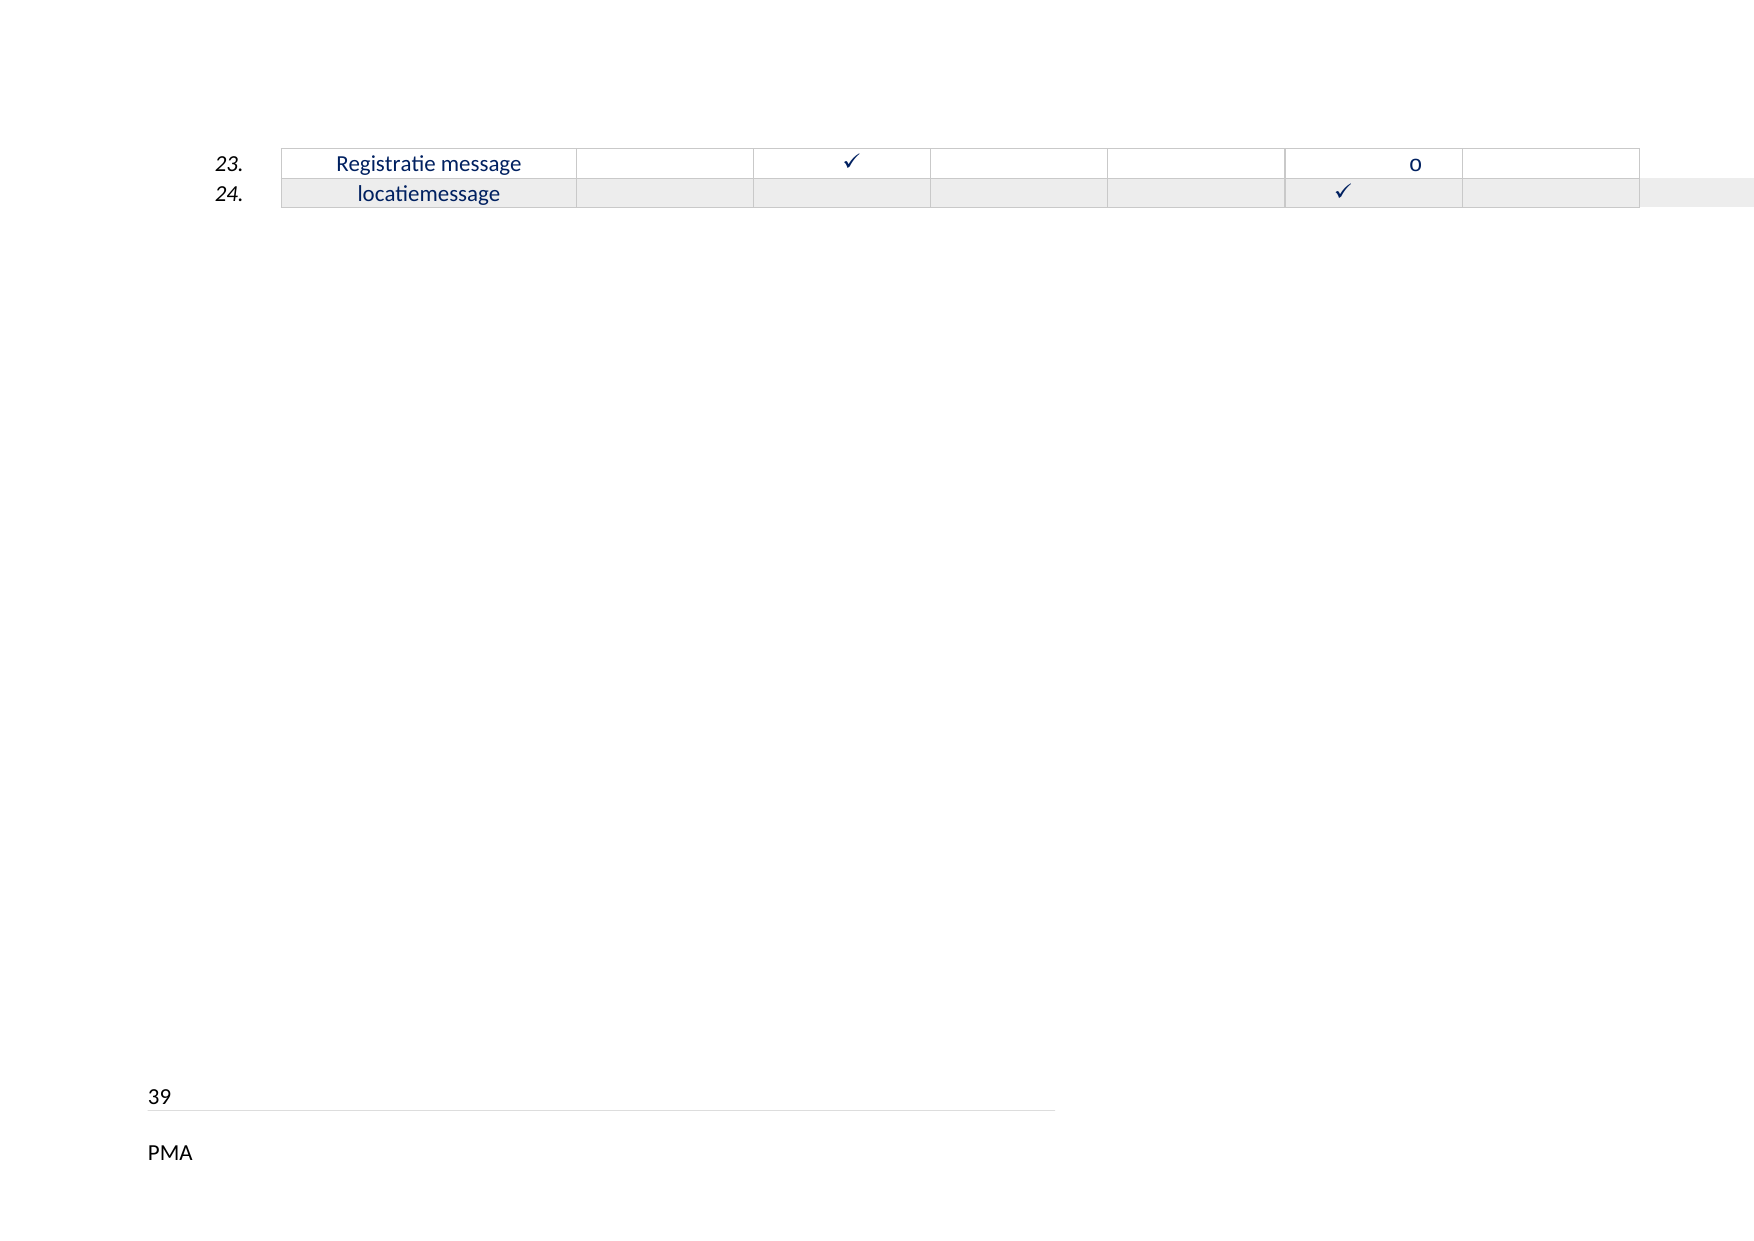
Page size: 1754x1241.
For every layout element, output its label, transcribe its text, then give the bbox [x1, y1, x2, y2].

table_cell [931, 179, 1107, 207]
table_cell [577, 179, 753, 207]
table_cell [148, 148, 281, 178]
table_cell [754, 179, 930, 207]
table_cell [148, 178, 281, 207]
table_cell [931, 149, 1107, 178]
table_cell Registratie message [282, 149, 576, 178]
table_cell [1108, 149, 1284, 178]
table_cell [754, 149, 930, 178]
table_cell locatiemessage [282, 179, 576, 207]
table_cell [1108, 179, 1284, 207]
table_cell [1286, 179, 1462, 207]
table_cell [1286, 149, 1462, 178]
table_cell [577, 149, 753, 178]
table_cell [1463, 149, 1639, 178]
table_cell [1463, 179, 1639, 207]
